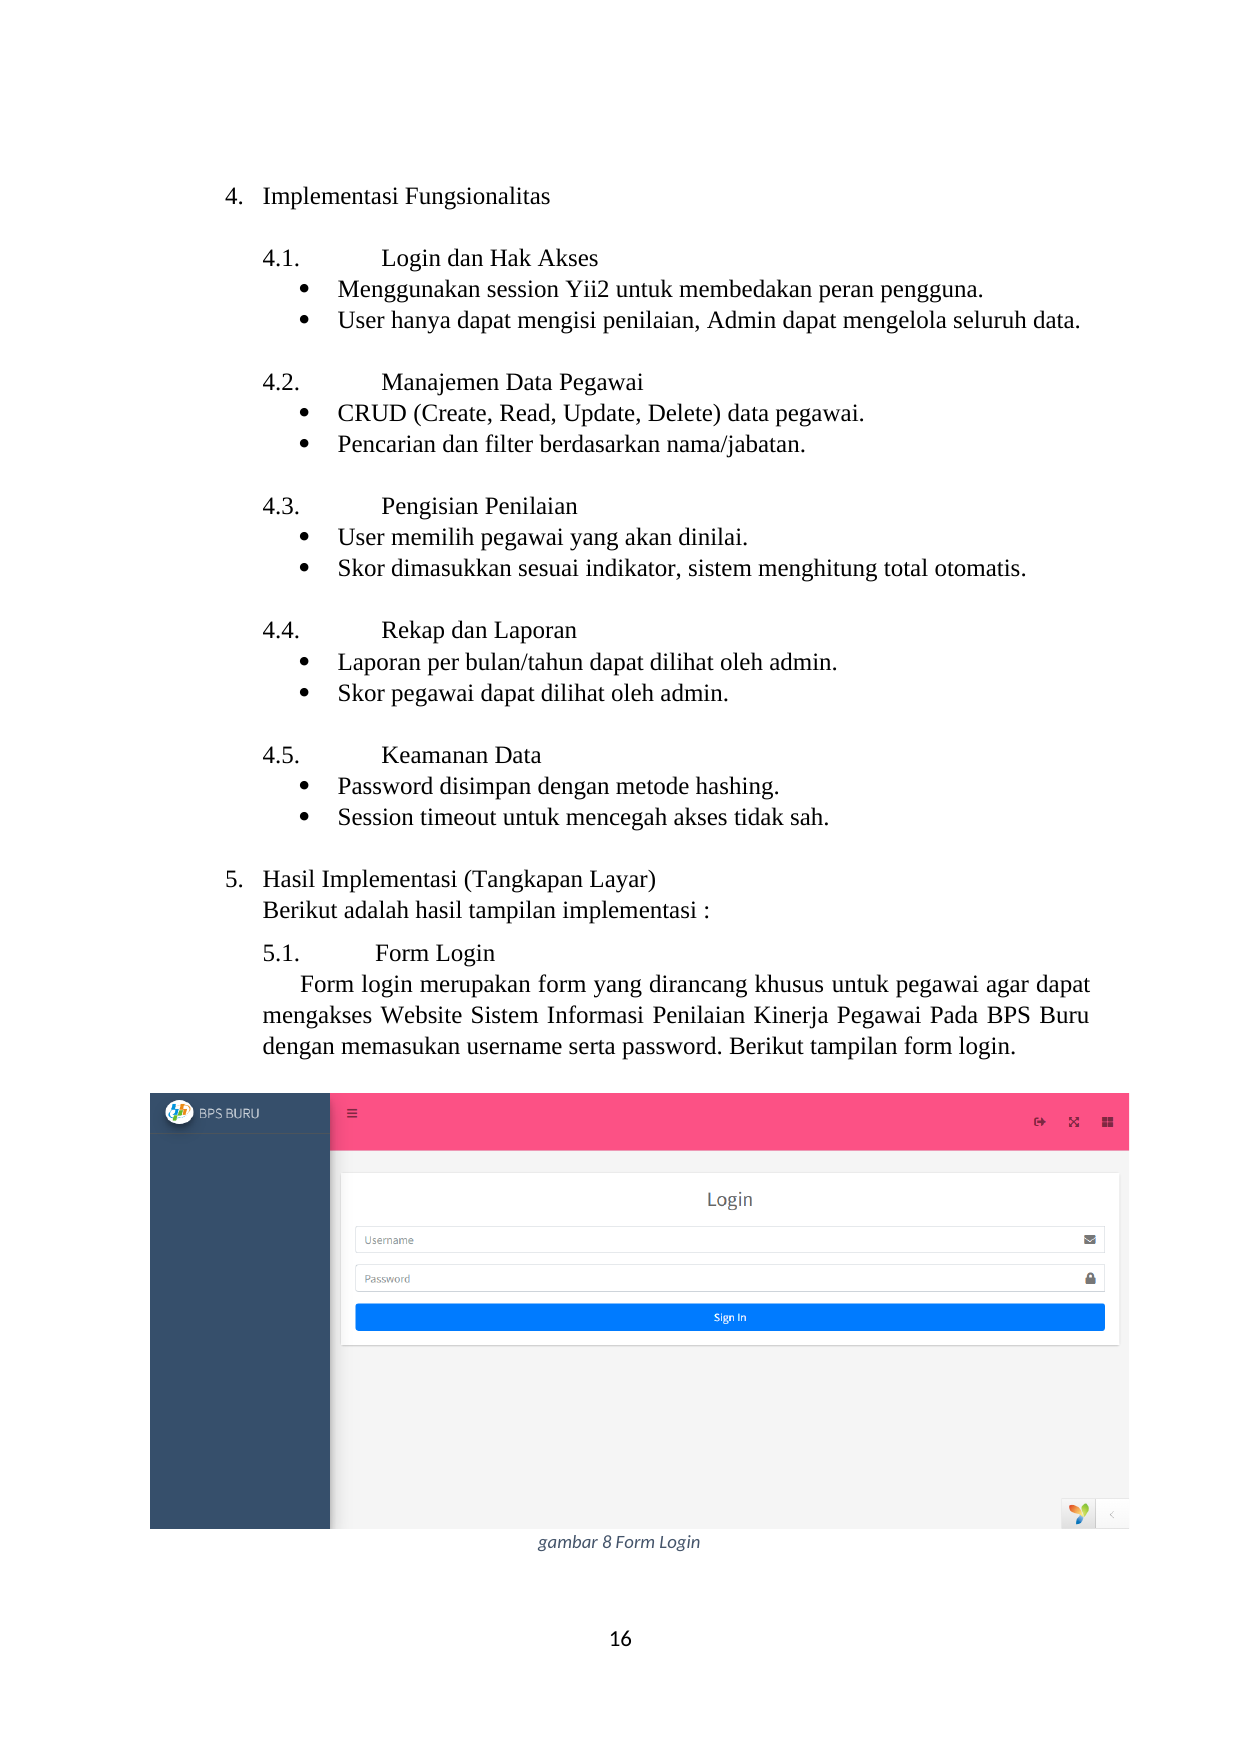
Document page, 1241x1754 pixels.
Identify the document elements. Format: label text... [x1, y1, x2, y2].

list Laporan per bulan/tahun dapat dilihat oleh admin. [300, 647, 1090, 675]
list Menggunakan session Yii2 untuk membedakan peran pengguna. [300, 274, 1090, 303]
list Skor dimasukkan sesuai indikator, sistem menghitung total otomatis. [300, 553, 1090, 582]
list Implementasi Fungsionalitas [225, 181, 1090, 210]
list Hasil Implementasi (Tangkapan Layar) [225, 864, 1090, 893]
list Berikut adalah hasil tampilan implementasi : [262, 895, 1090, 924]
list Skor pegawai dapat dilihat oleh admin. [300, 678, 1090, 706]
list Pengisian Penilaian [262, 491, 1090, 520]
list Form Login [262, 938, 1090, 967]
list Password disimpan dengan metode hashing. [300, 771, 1090, 799]
list Manajemen Data Pegawai [262, 367, 1090, 396]
list Login dan Hak Akses [262, 243, 1090, 272]
list Session timeout untuk mencegah akses tidak sah. [300, 802, 1090, 831]
list User memilih pegawai yang akan dinilai. [300, 522, 1090, 551]
text gambar 8 Form Login [150, 1531, 1090, 1553]
list Rekap dan Laporan [262, 616, 1090, 644]
picture [150, 1093, 1130, 1529]
list User hanya dapat mengisi penilaian, Admin dapat mengelola seluruh data. [300, 305, 1090, 334]
list CRUD (Create, Read, Update, Delete) data pegawai. [300, 398, 1090, 427]
list Keamanan Data [262, 740, 1090, 768]
text Form login merupakan form yang dirancang khusus untuk pegawai agar dapat mengakses Website Sistem Informasi Penilaian Kinerja Pegawai Pada BPS Buru dengan memasukan username serta password. Berikut tampilan form login. [262, 969, 1090, 1060]
list Pencarian dan filter berdasarkan nama/jabatan. [300, 429, 1090, 458]
